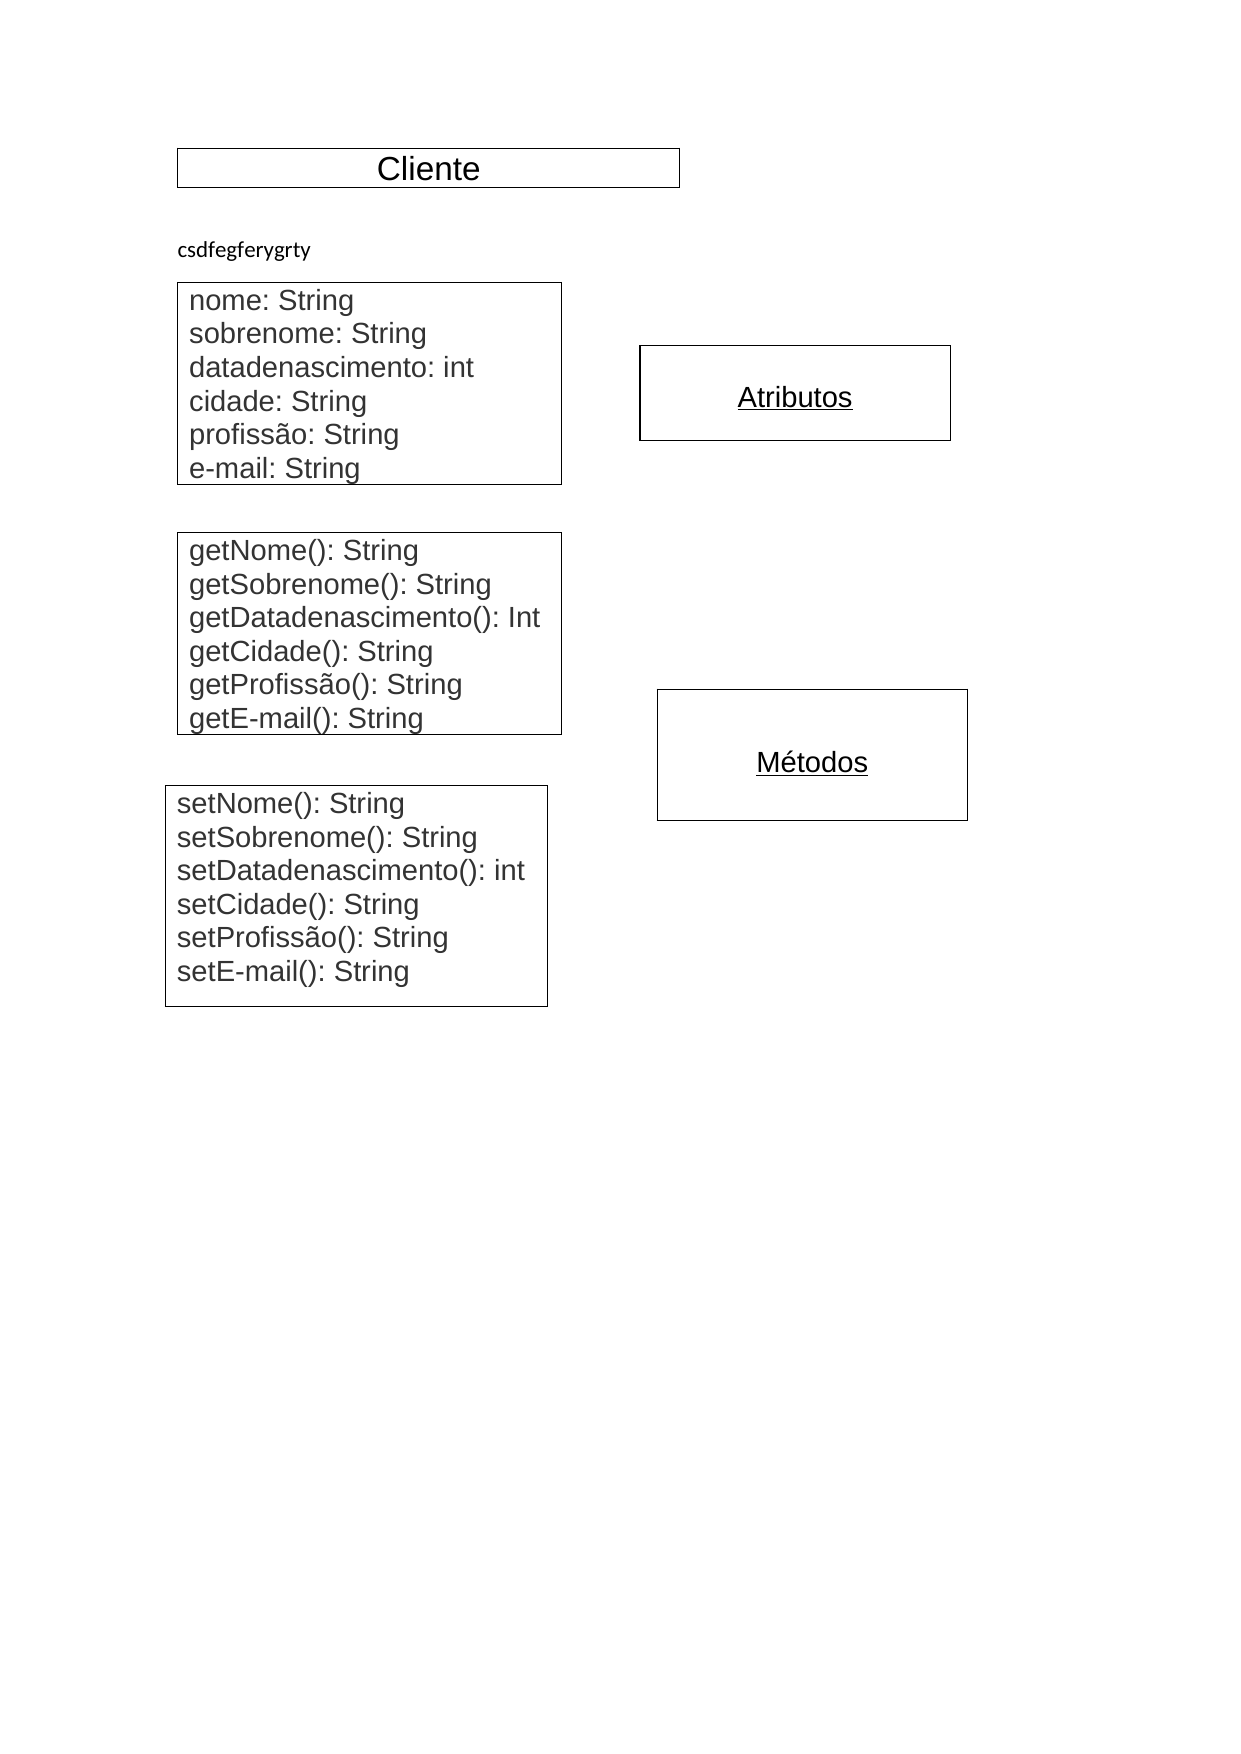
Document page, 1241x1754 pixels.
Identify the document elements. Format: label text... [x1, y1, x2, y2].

table_header Atributos [641, 346, 950, 439]
table_header Métodos [658, 690, 967, 820]
text csdfegferygrty [177, 235, 1063, 263]
table_header Cliente [178, 149, 679, 187]
table_header setNome(): String setSobrenome(): String setDatadenascimento(): int setCidade(): String setProfissão(): String setE-mail(): String [166, 786, 547, 1006]
table_header getNome(): String getSobrenome(): String getDatadenascimento(): Int getCidade(): String getProfissão(): String getE-mail(): String [178, 533, 561, 734]
table_header nome: String sobrenome: String datadenascimento: int cidade: String profissão: String e-mail: String [178, 283, 561, 484]
